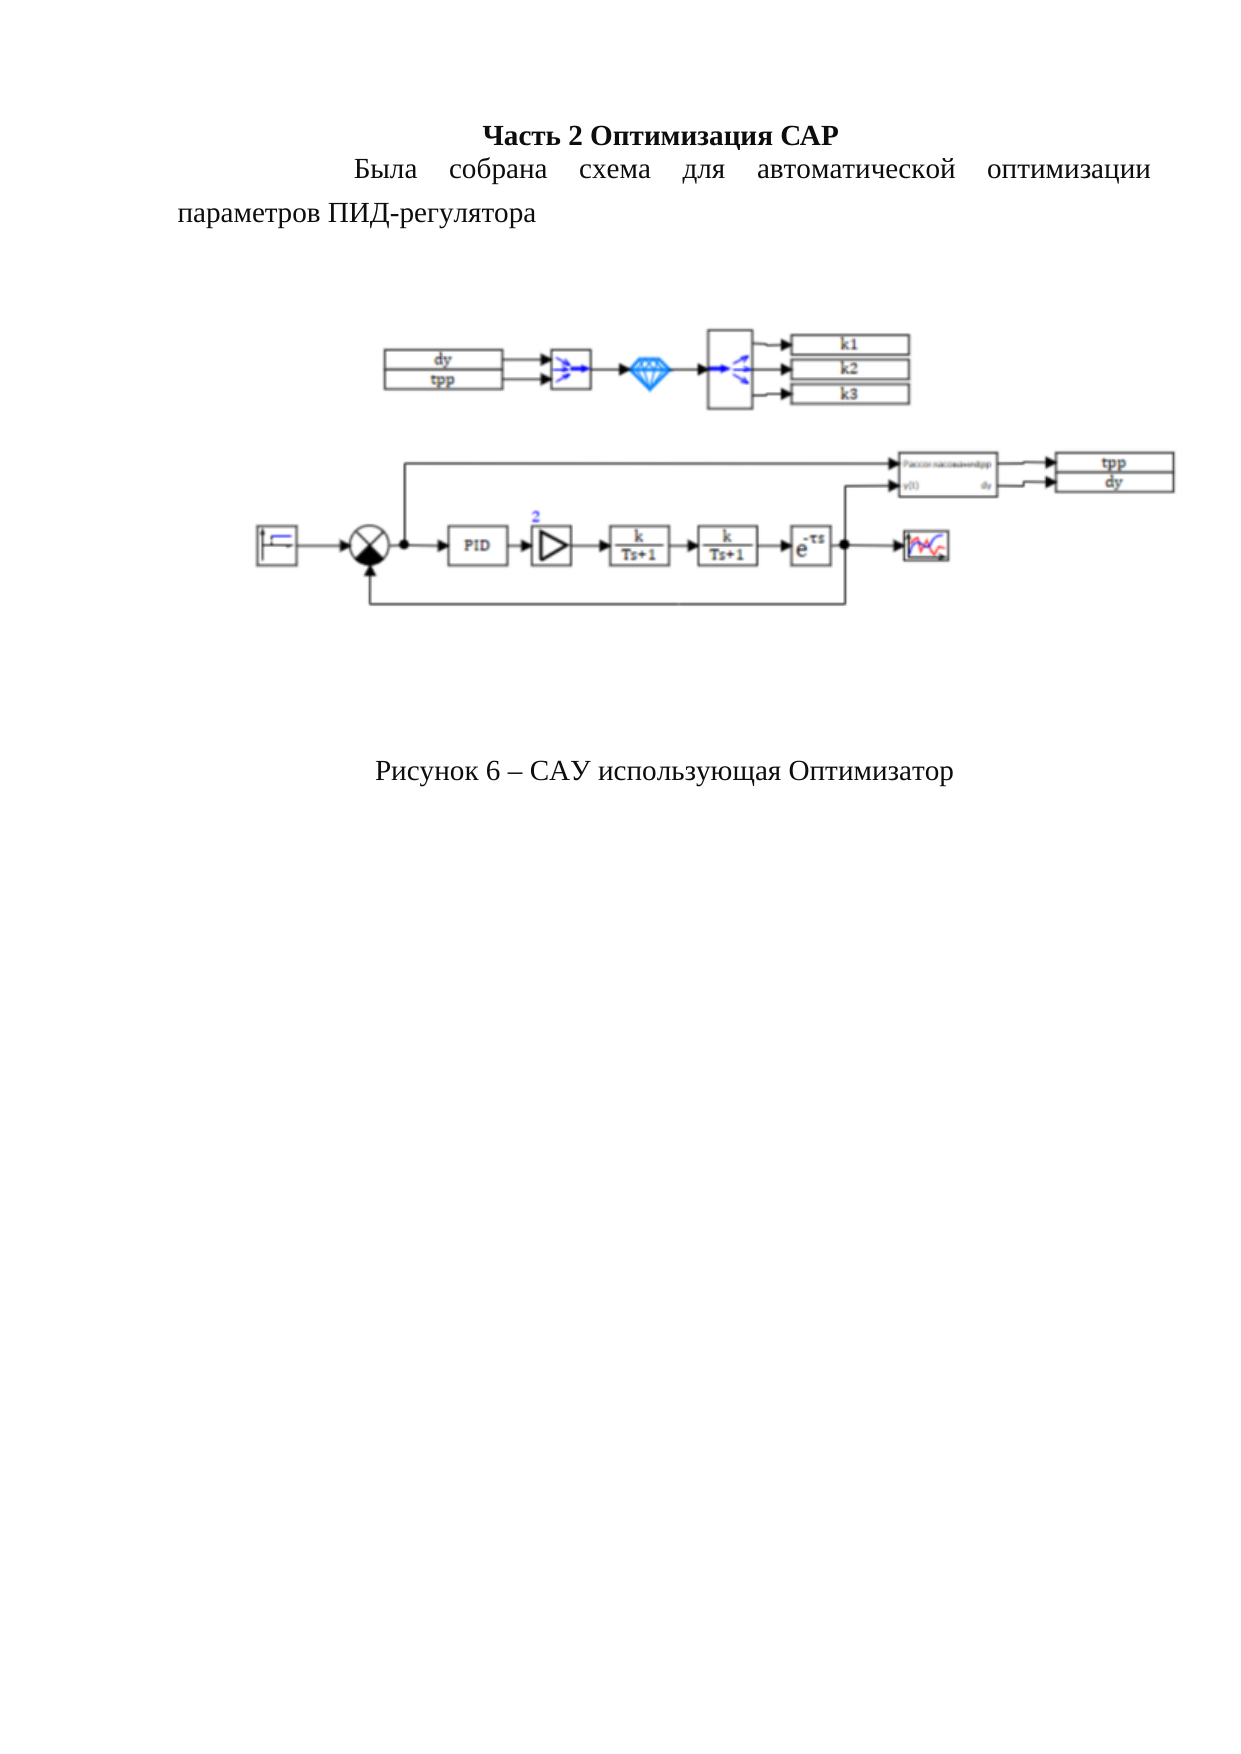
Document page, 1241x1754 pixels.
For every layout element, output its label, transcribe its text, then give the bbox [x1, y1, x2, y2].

picture [177, 255, 1238, 727]
text Была собрана схема для автоматической оптимизации параметров ПИД-регулятора [177, 152, 1152, 229]
text Часть 2 Оптимизация САР [169, 118, 1152, 152]
text Рисунок 6 – САУ использующая Оптимизатор [177, 753, 1152, 787]
